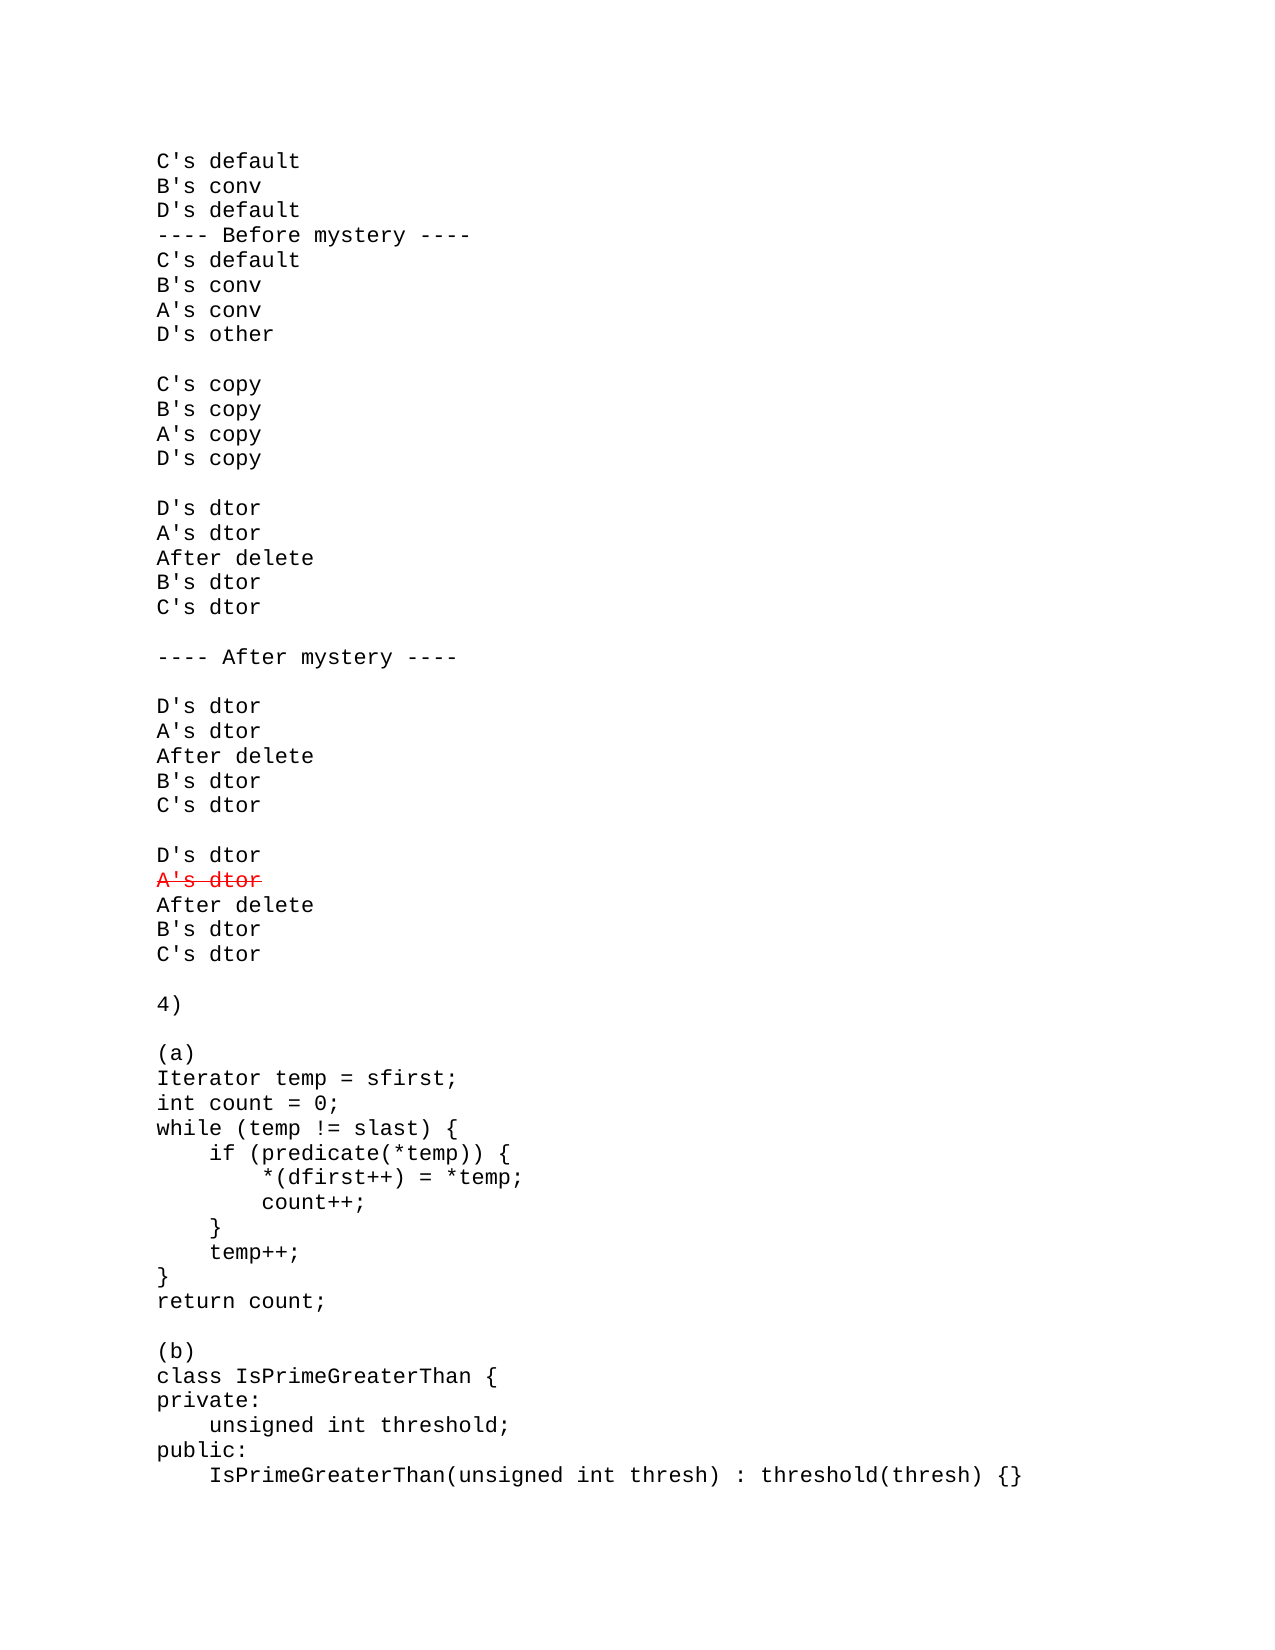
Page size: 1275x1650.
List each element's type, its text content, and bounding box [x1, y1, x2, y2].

text (a) [156, 1042, 1118, 1067]
text A's dtor [156, 869, 1118, 894]
text A's dtor [156, 522, 1118, 547]
text D's dtor [156, 844, 1118, 869]
text A's conv [156, 299, 1118, 323]
text while (temp != slast) { [156, 1117, 1118, 1142]
text C's default [156, 249, 1118, 274]
text return count; [156, 1290, 1118, 1315]
text D's dtor [156, 497, 1118, 522]
text After delete [156, 745, 1118, 770]
text class IsPrimeGreaterThan { [156, 1365, 1118, 1389]
text public: [156, 1439, 1118, 1464]
text if (predicate(*temp)) { [156, 1142, 1118, 1166]
text count++; [156, 1191, 1118, 1216]
text C's default [156, 150, 1118, 175]
text temp++; [156, 1241, 1118, 1266]
text B's copy [156, 398, 1118, 423]
text ---- After mystery ---- [156, 646, 1118, 671]
text private: [156, 1389, 1118, 1414]
text B's dtor [156, 770, 1118, 794]
text After delete [156, 894, 1118, 918]
text 4) [156, 993, 1118, 1018]
text D's copy [156, 447, 1118, 472]
text D's other [156, 323, 1118, 348]
text } [156, 1266, 1118, 1290]
text } [156, 1216, 1118, 1241]
text C's copy [156, 373, 1118, 398]
text A's copy [156, 423, 1118, 447]
text A's dtor [156, 720, 1118, 745]
text D's default [156, 199, 1118, 224]
text B's dtor [156, 918, 1118, 943]
text unsigned int threshold; [156, 1414, 1118, 1439]
text (b) [156, 1340, 1118, 1365]
text C's dtor [156, 943, 1118, 968]
text ---- Before mystery ---- [156, 224, 1118, 249]
text B's conv [156, 274, 1118, 299]
text C's dtor [156, 794, 1118, 819]
text C's dtor [156, 596, 1118, 621]
text Iterator temp = sfirst; [156, 1067, 1118, 1092]
text After delete [156, 547, 1118, 571]
text *(dfirst++) = *temp; [156, 1166, 1118, 1191]
text B's conv [156, 175, 1118, 199]
text IsPrimeGreaterThan(unsigned int thresh) : threshold(thresh) {} [156, 1464, 1118, 1489]
text int count = 0; [156, 1092, 1118, 1117]
text B's dtor [156, 571, 1118, 596]
text D's dtor [156, 695, 1118, 720]
